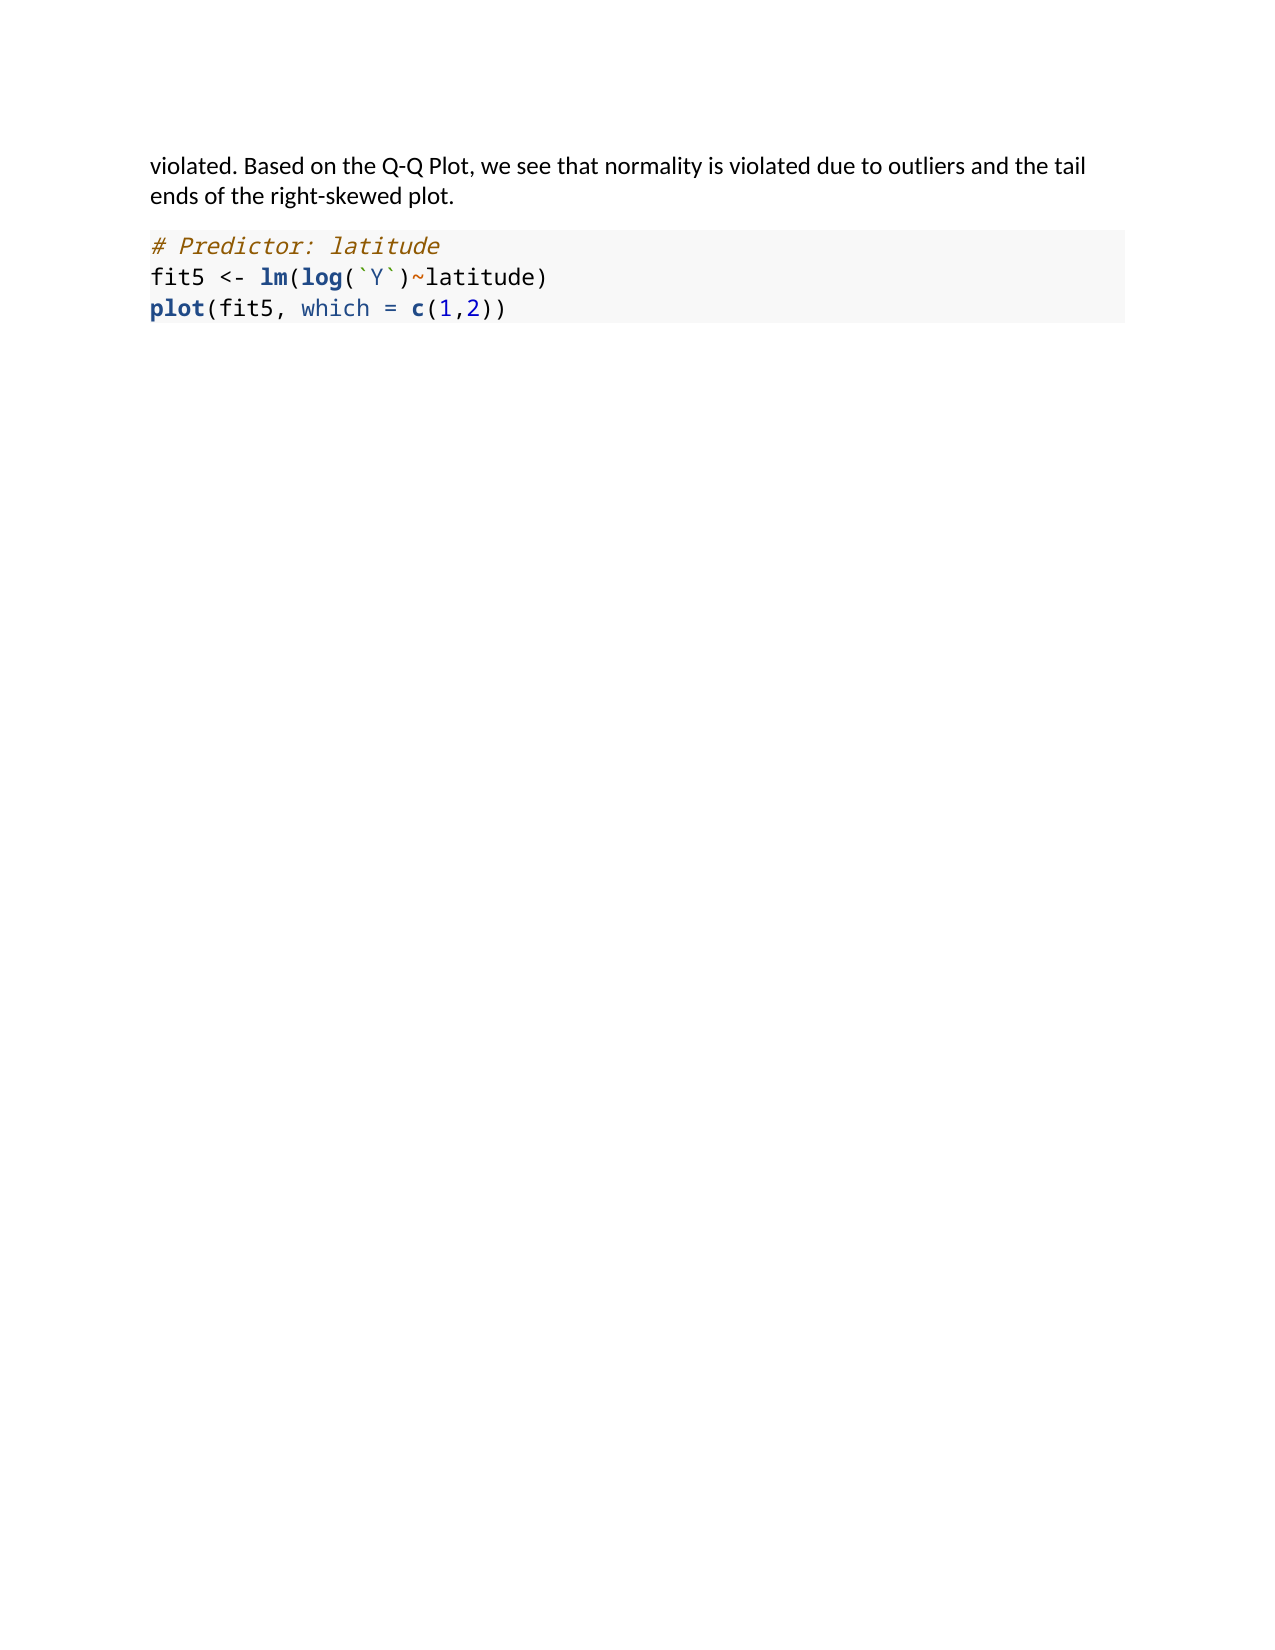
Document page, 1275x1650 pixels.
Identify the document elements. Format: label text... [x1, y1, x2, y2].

text # Predictor: latitude fit5 <- lm(log(`Y`)~latitude) plot(fit5, which = c(1,2)) [439, 230, 1125, 323]
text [150, 150, 1125, 211]
